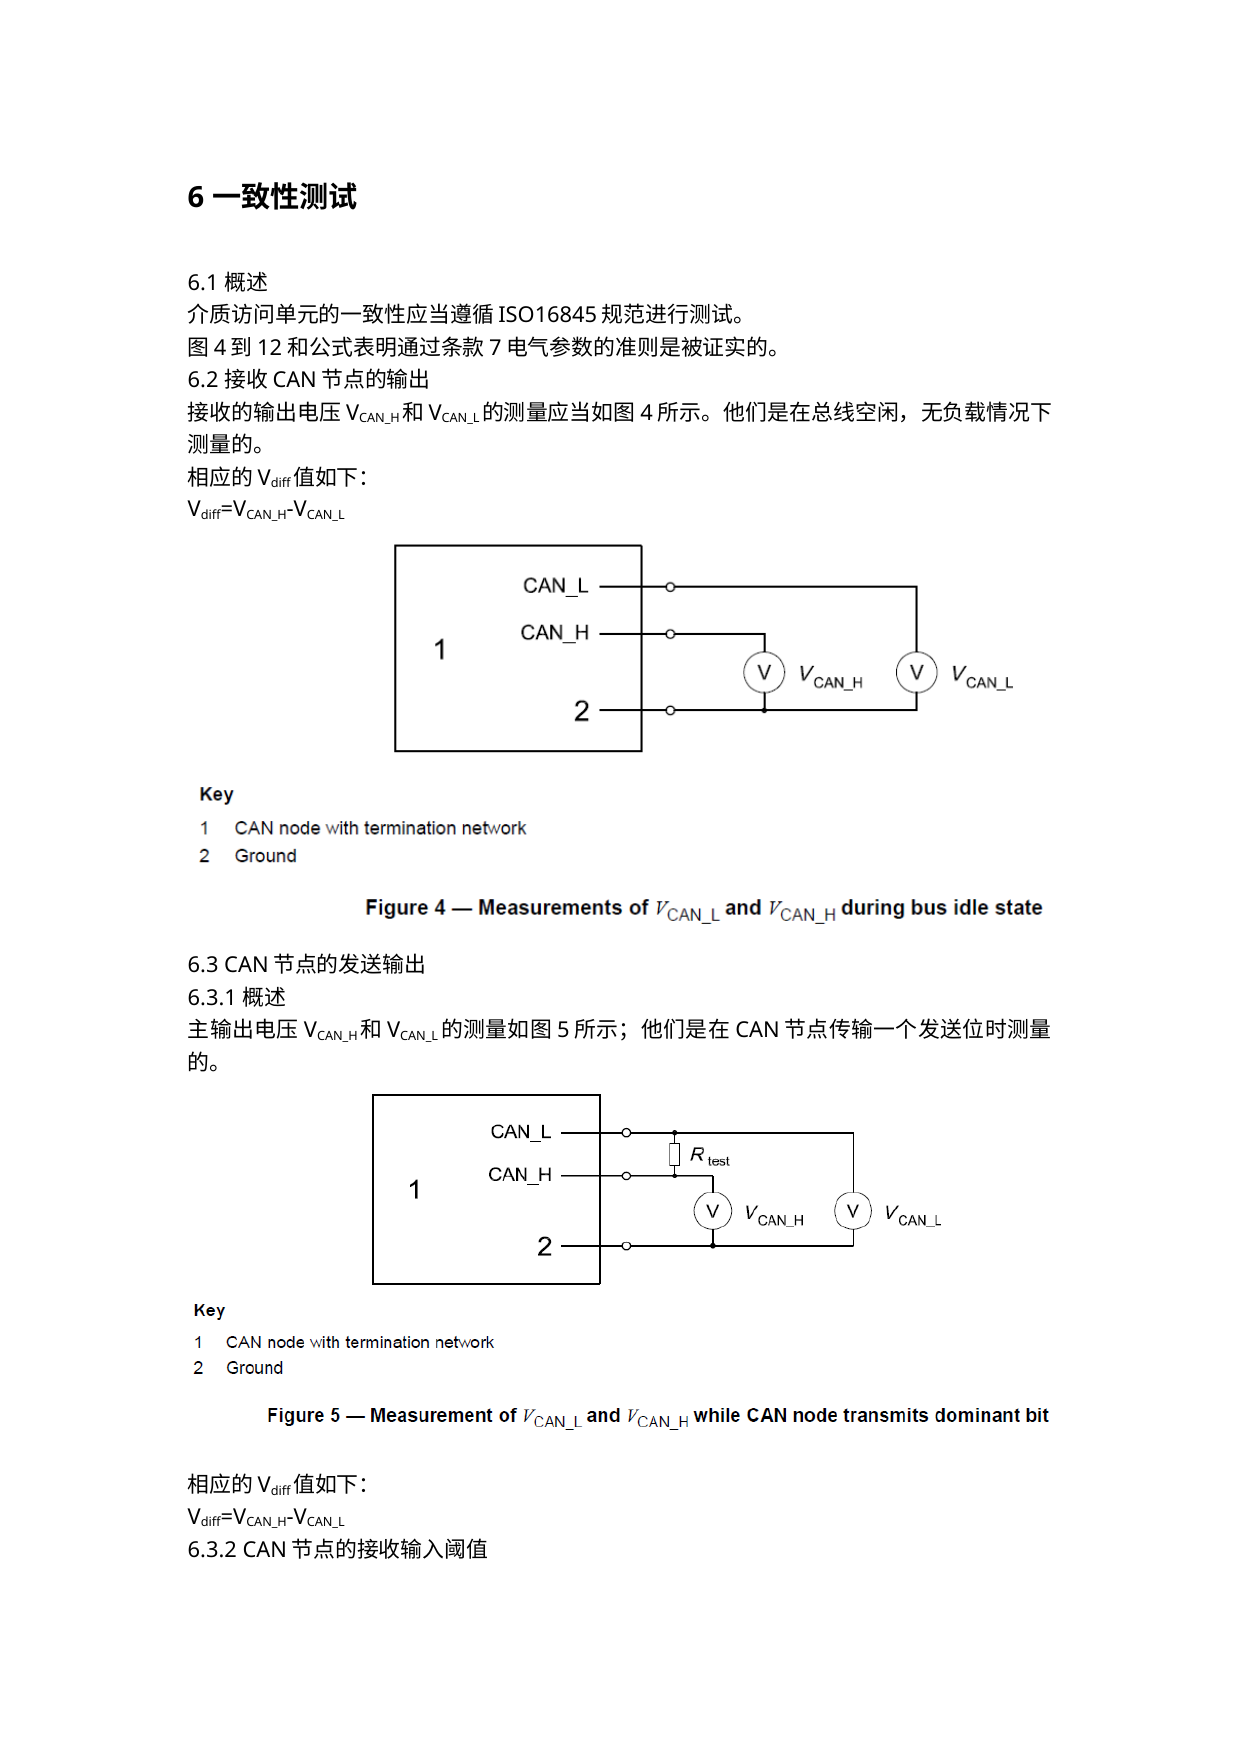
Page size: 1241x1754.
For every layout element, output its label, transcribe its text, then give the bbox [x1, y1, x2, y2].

text 相应的Vdiff值如下： [187, 459, 1053, 492]
text 6.2 接收CAN节点的输出 [187, 362, 1053, 394]
subtitle 6 一致性测试 [187, 162, 1053, 227]
text 6.1 概述 [187, 264, 1053, 297]
picture [187, 524, 1052, 928]
text Vdiff=VCAN_H-VCAN_L [187, 1499, 1053, 1532]
text Vdiff=VCAN_H-VCAN_L [187, 492, 1053, 524]
text 相应的Vdiff值如下： [187, 1467, 1053, 1499]
text 主输出电压VCAN_H和VCAN_L的测量如图5所示；他们是在CAN节点传输一个发送位时测量的。 [187, 1012, 1053, 1076]
text 图4到12 和公式表明通过条款7电气参数的准则是被证实的。 [187, 329, 1053, 362]
text 介质访问单元的一致性应当遵循ISO16845规范进行测试。 [187, 297, 1053, 329]
text 6.3 CAN节点的发送输出 [187, 947, 1053, 979]
text 6.3.1 概述 [187, 979, 1053, 1012]
text 6.3.2 CAN节点的接收输入阈值 [187, 1532, 1053, 1564]
text 接收的输出电压VCAN_H和VCAN_L的测量应当如图4所示。他们是在总线空闲，无负载情况下测量的。 [187, 394, 1053, 459]
picture [187, 1076, 1053, 1443]
